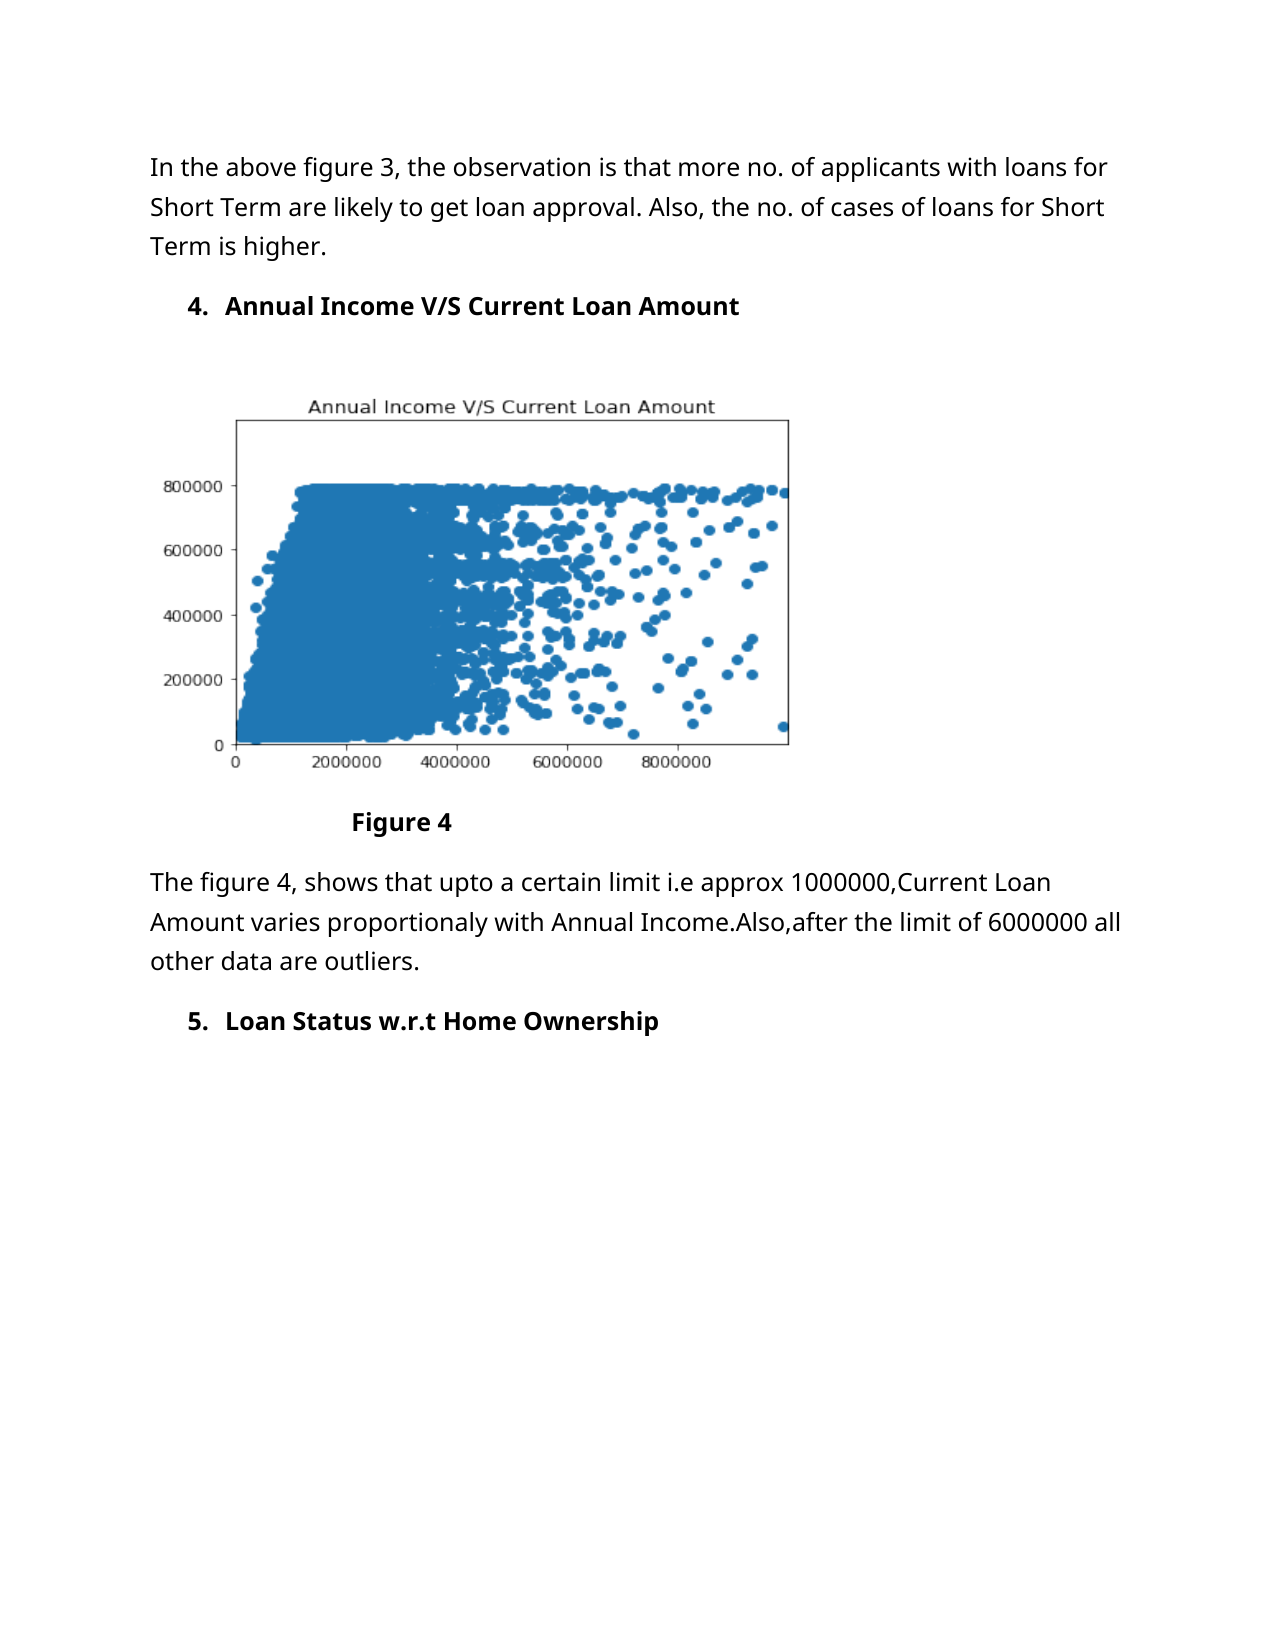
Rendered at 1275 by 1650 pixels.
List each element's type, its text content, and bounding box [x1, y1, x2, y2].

picture [150, 387, 798, 780]
list Loan Status w.r.t Home Ownership [187, 1003, 1125, 1037]
text The figure 4, shows that upto a certain limit i.e approx 1000000,Current Loan Amount varies proportionaly with Annual Income.Also,after the limit of 6000000 all other data are outliers. [150, 865, 1125, 977]
text Figure 4 [150, 805, 1125, 839]
list Annual Income V/S Current Loan Amount [187, 288, 1125, 322]
text In the above figure 3, the observation is that more no. of applicants with loans for Short Term are likely to get loan approval. Also, the no. of cases of loans for Short Term is higher. [150, 150, 1125, 262]
